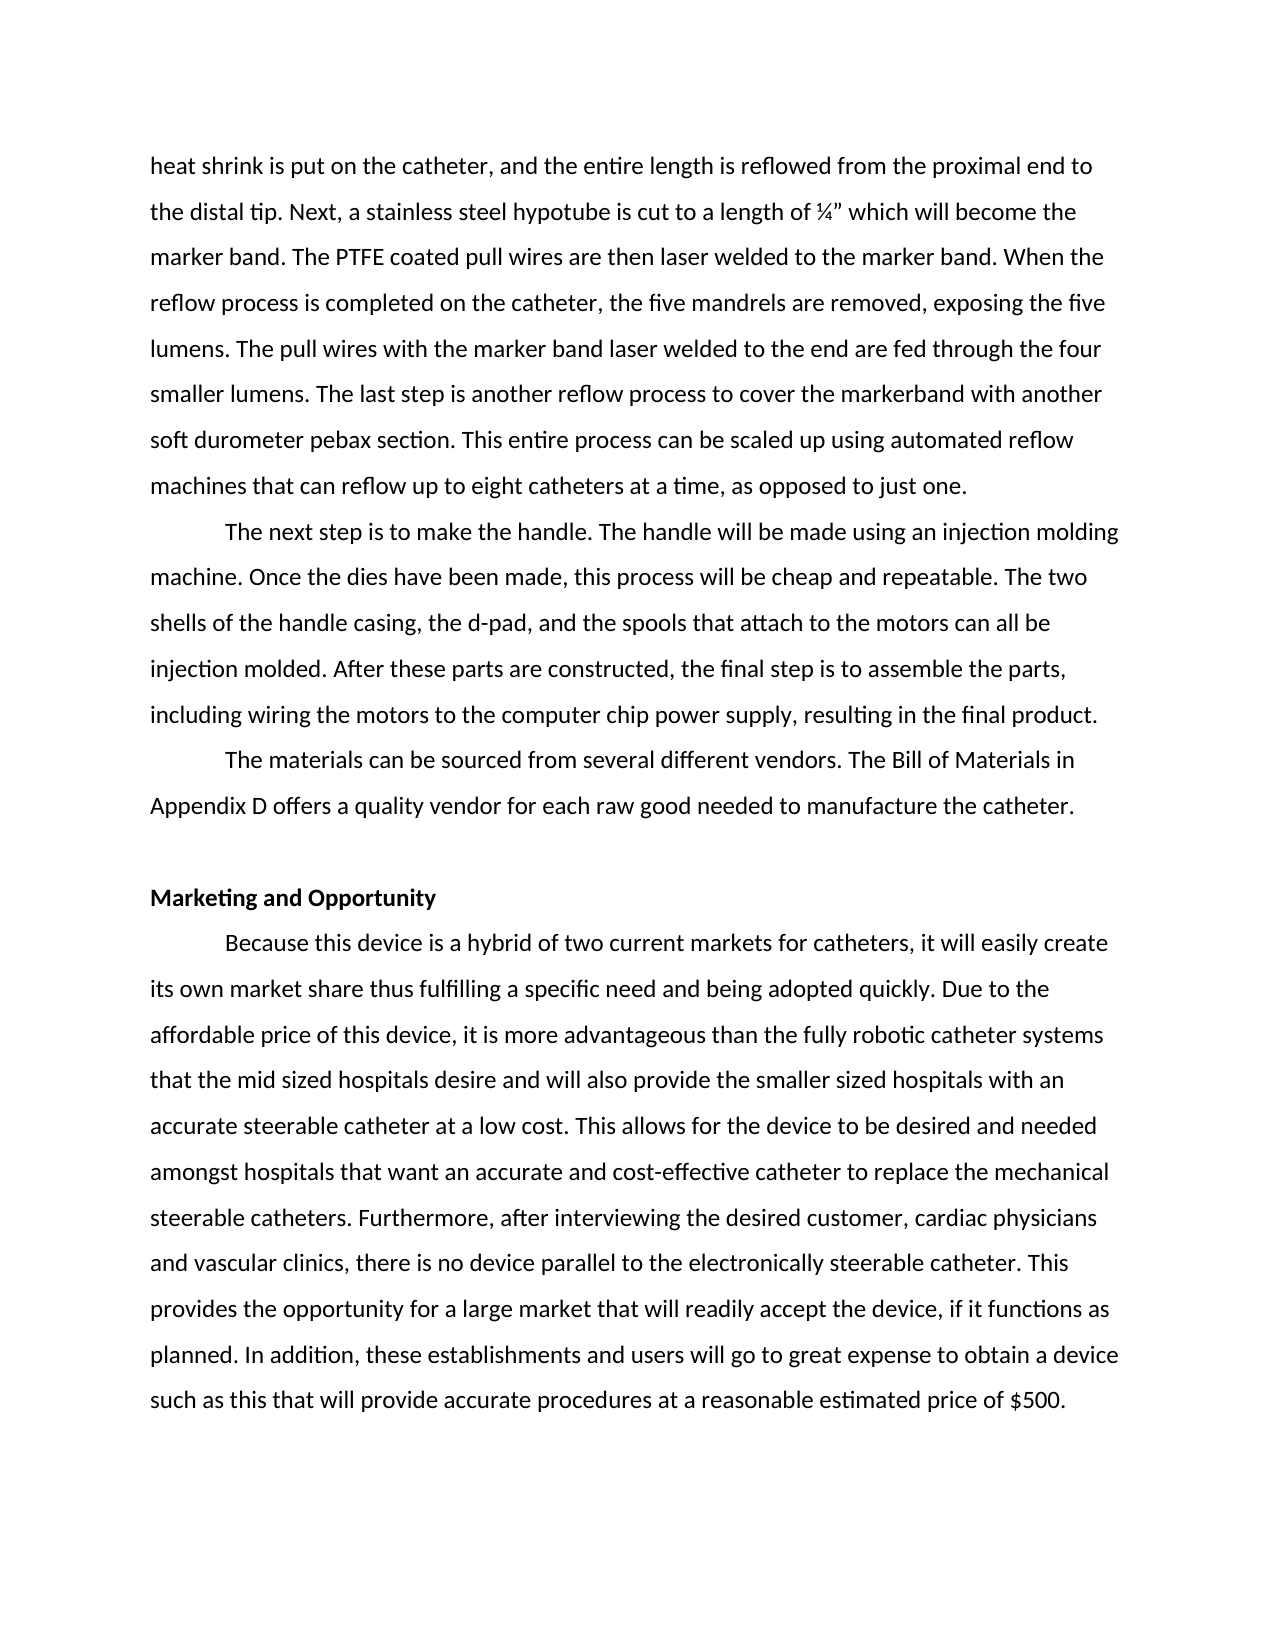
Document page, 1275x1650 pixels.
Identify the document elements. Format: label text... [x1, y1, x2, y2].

text Marketing and Opportunity [150, 882, 1125, 912]
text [150, 927, 1125, 1415]
text The materials can be sourced from several different vendors. The Bill of Materials in Appendix D offers a quality vendor for each raw good needed to manufacture the catheter. [150, 744, 1125, 821]
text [150, 150, 1125, 501]
text The next step is to make the handle. The handle will be made using an injection molding machine. Once the dies have been made, this process will be cheap and repeatable. The two shells of the handle casing, the d-pad, and the spools that attach to the motors can all be injection molded. After these parts are constructed, the final step is to assemble the parts, including wiring the motors to the computer chip power supply, resulting in the final product. [150, 516, 1125, 729]
